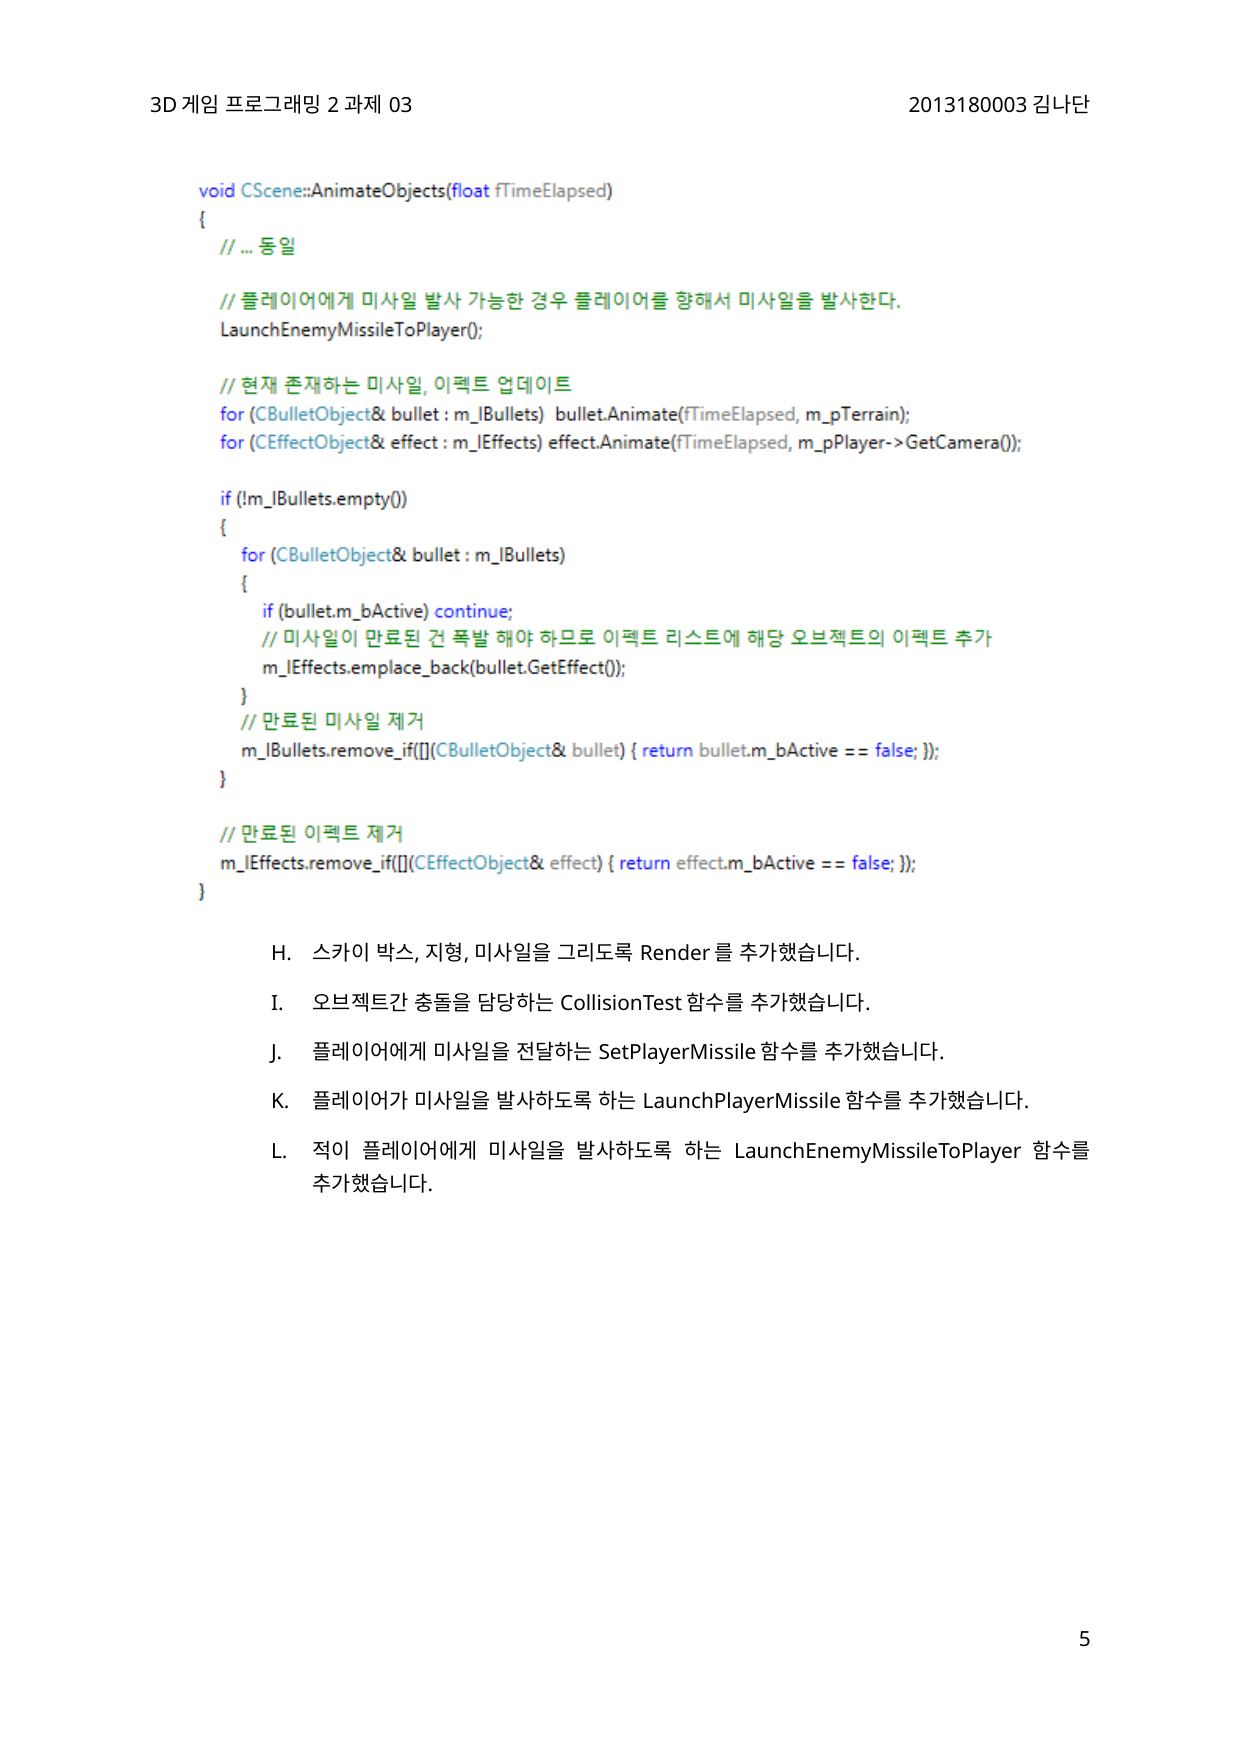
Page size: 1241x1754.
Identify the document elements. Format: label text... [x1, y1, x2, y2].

list 플레이어가 미사일을 발사하도록 하는 LaunchPlayerMissile함수를 추가했습니다. [271, 1085, 1090, 1115]
list 적이 플레이어에게 미사일을 발사하도록 하는 LaunchEnemyMissileToPlayer 함수를 추가했습니다. [271, 1134, 1090, 1197]
list 오브젝트간 충돌을 담당하는 CollisionTest함수를 추가했습니다. [271, 986, 1090, 1016]
list 플레이어에게 미사일을 전달하는 SetPlayerMissile함수를 추가했습니다. [271, 1035, 1090, 1066]
list 스카이 박스, 지형, 미사일을 그리도록 Render를 추가했습니다. [271, 937, 1090, 967]
picture [191, 177, 1034, 918]
